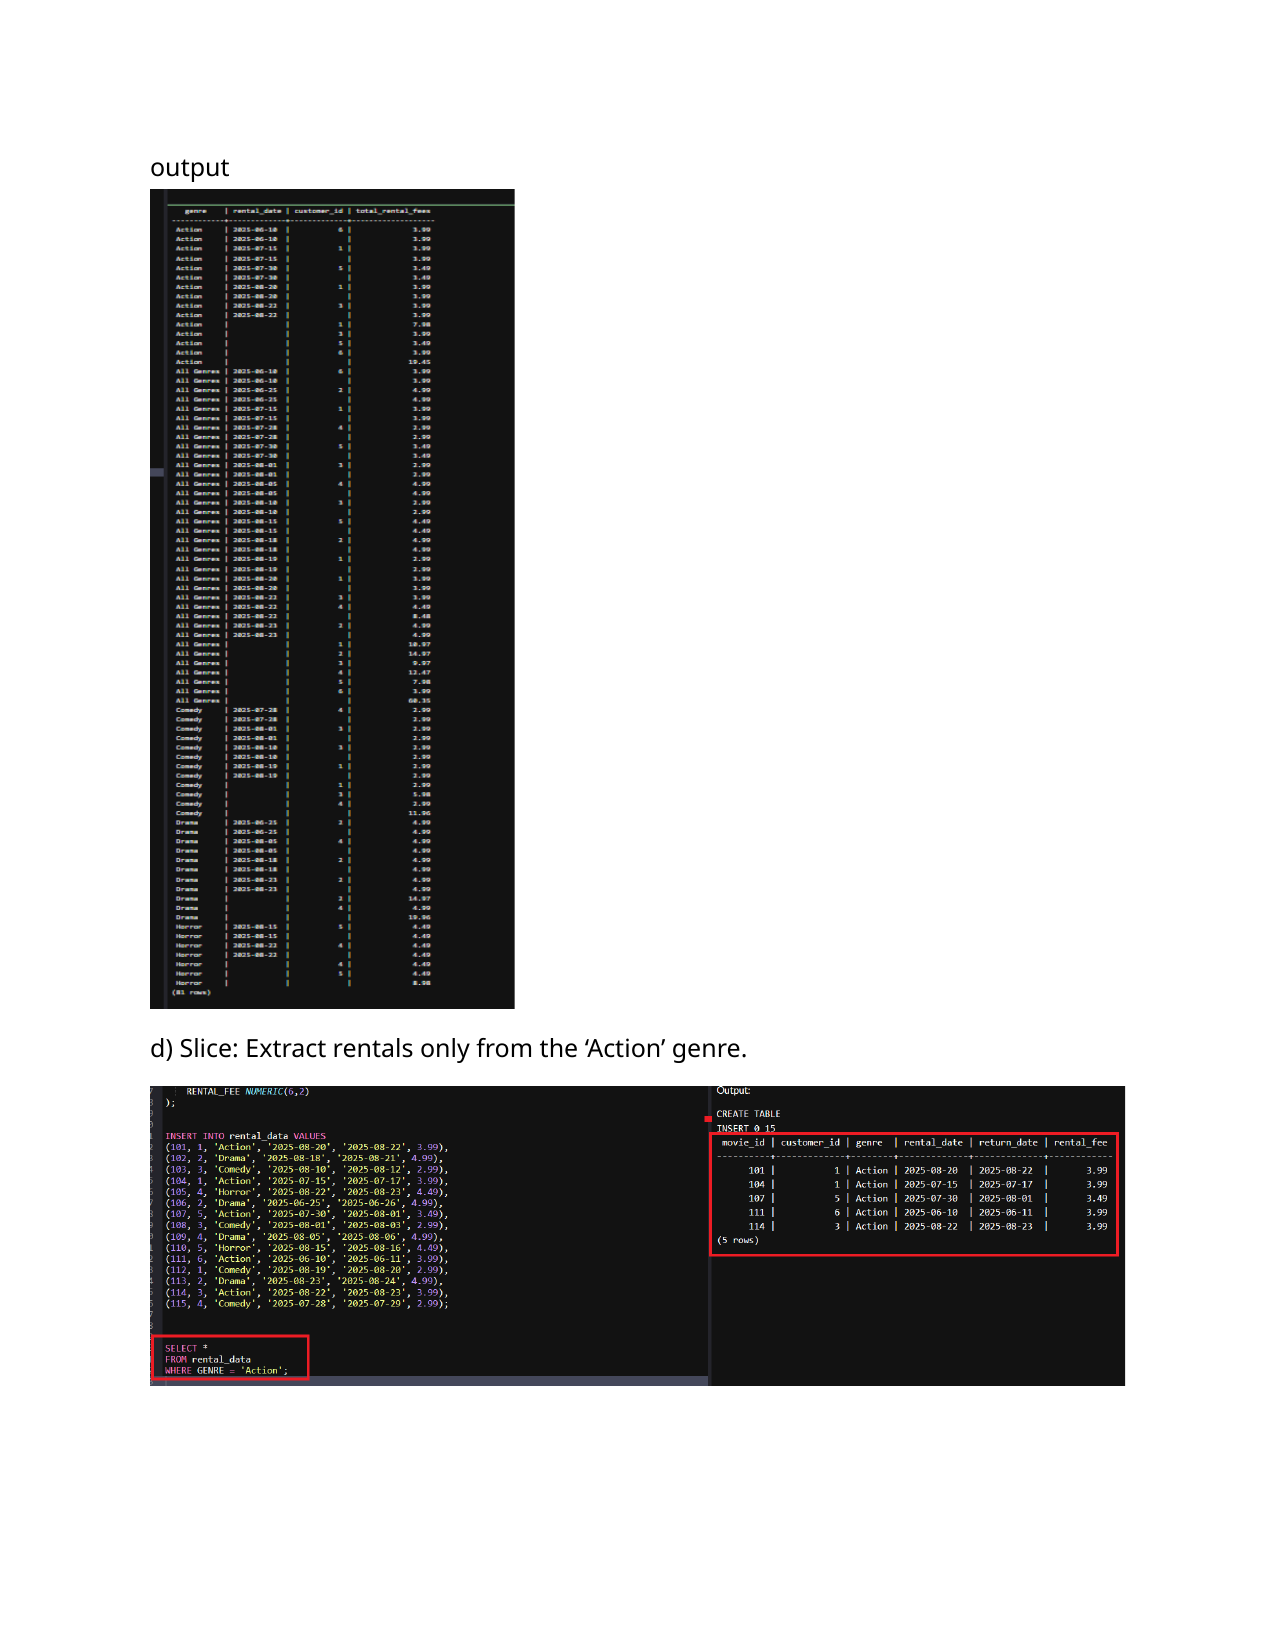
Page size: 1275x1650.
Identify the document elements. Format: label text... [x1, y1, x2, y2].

picture [150, 189, 515, 1009]
picture [150, 1086, 1125, 1386]
text d) Slice: Extract rentals only from the ‘Action’ genre. [150, 1031, 1125, 1065]
